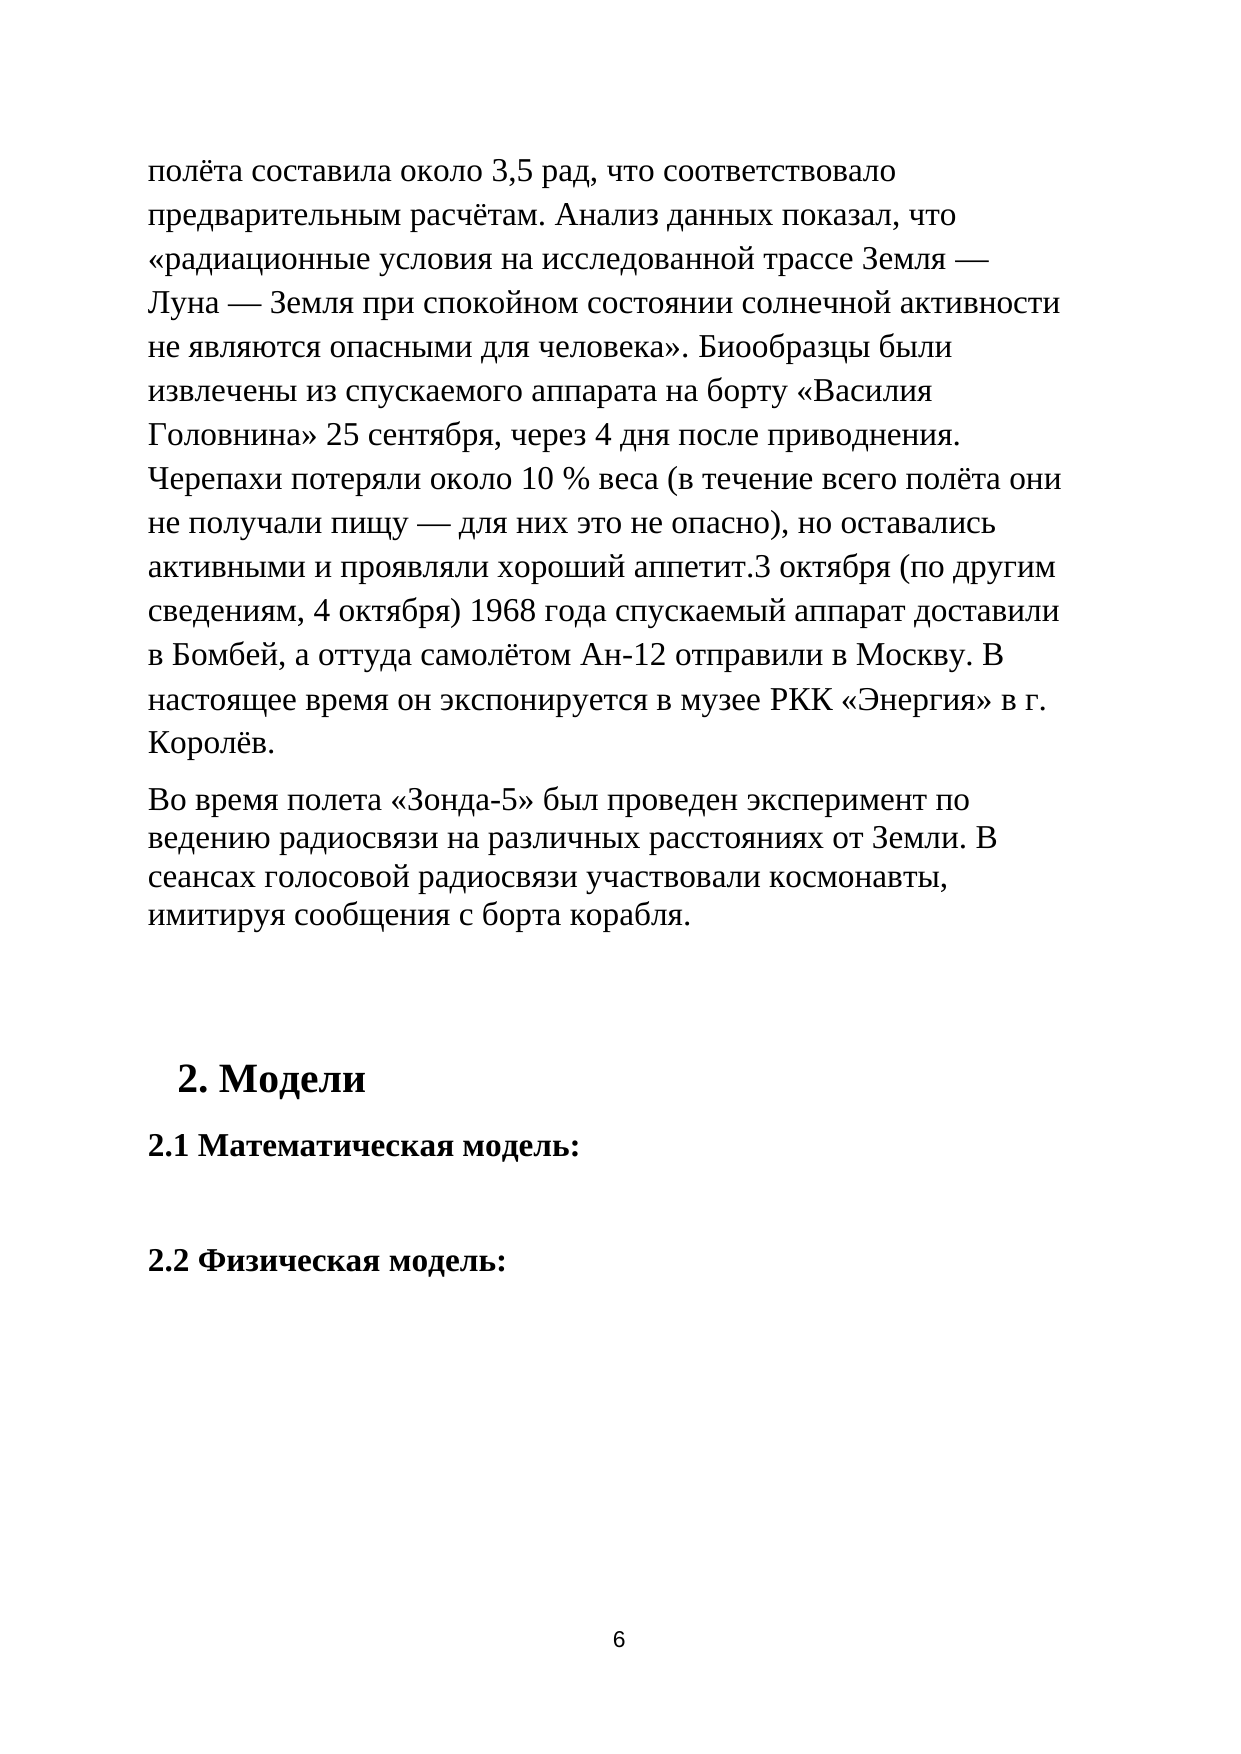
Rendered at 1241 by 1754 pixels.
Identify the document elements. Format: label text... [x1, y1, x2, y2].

text 2.1 Математическая модель: [148, 1125, 1090, 1164]
text 2. Модели [148, 1053, 1090, 1101]
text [148, 150, 1090, 761]
text 2.2 Физическая модель: [148, 1240, 1090, 1279]
text Во время полета «Зонда-5» был проведен эксперимент по ведению радиосвязи на различных расстояниях от Земли. В сеансах голосовой радиосвязи участвовали космонавты, имитируя сообщения с борта корабля. [148, 779, 1090, 933]
